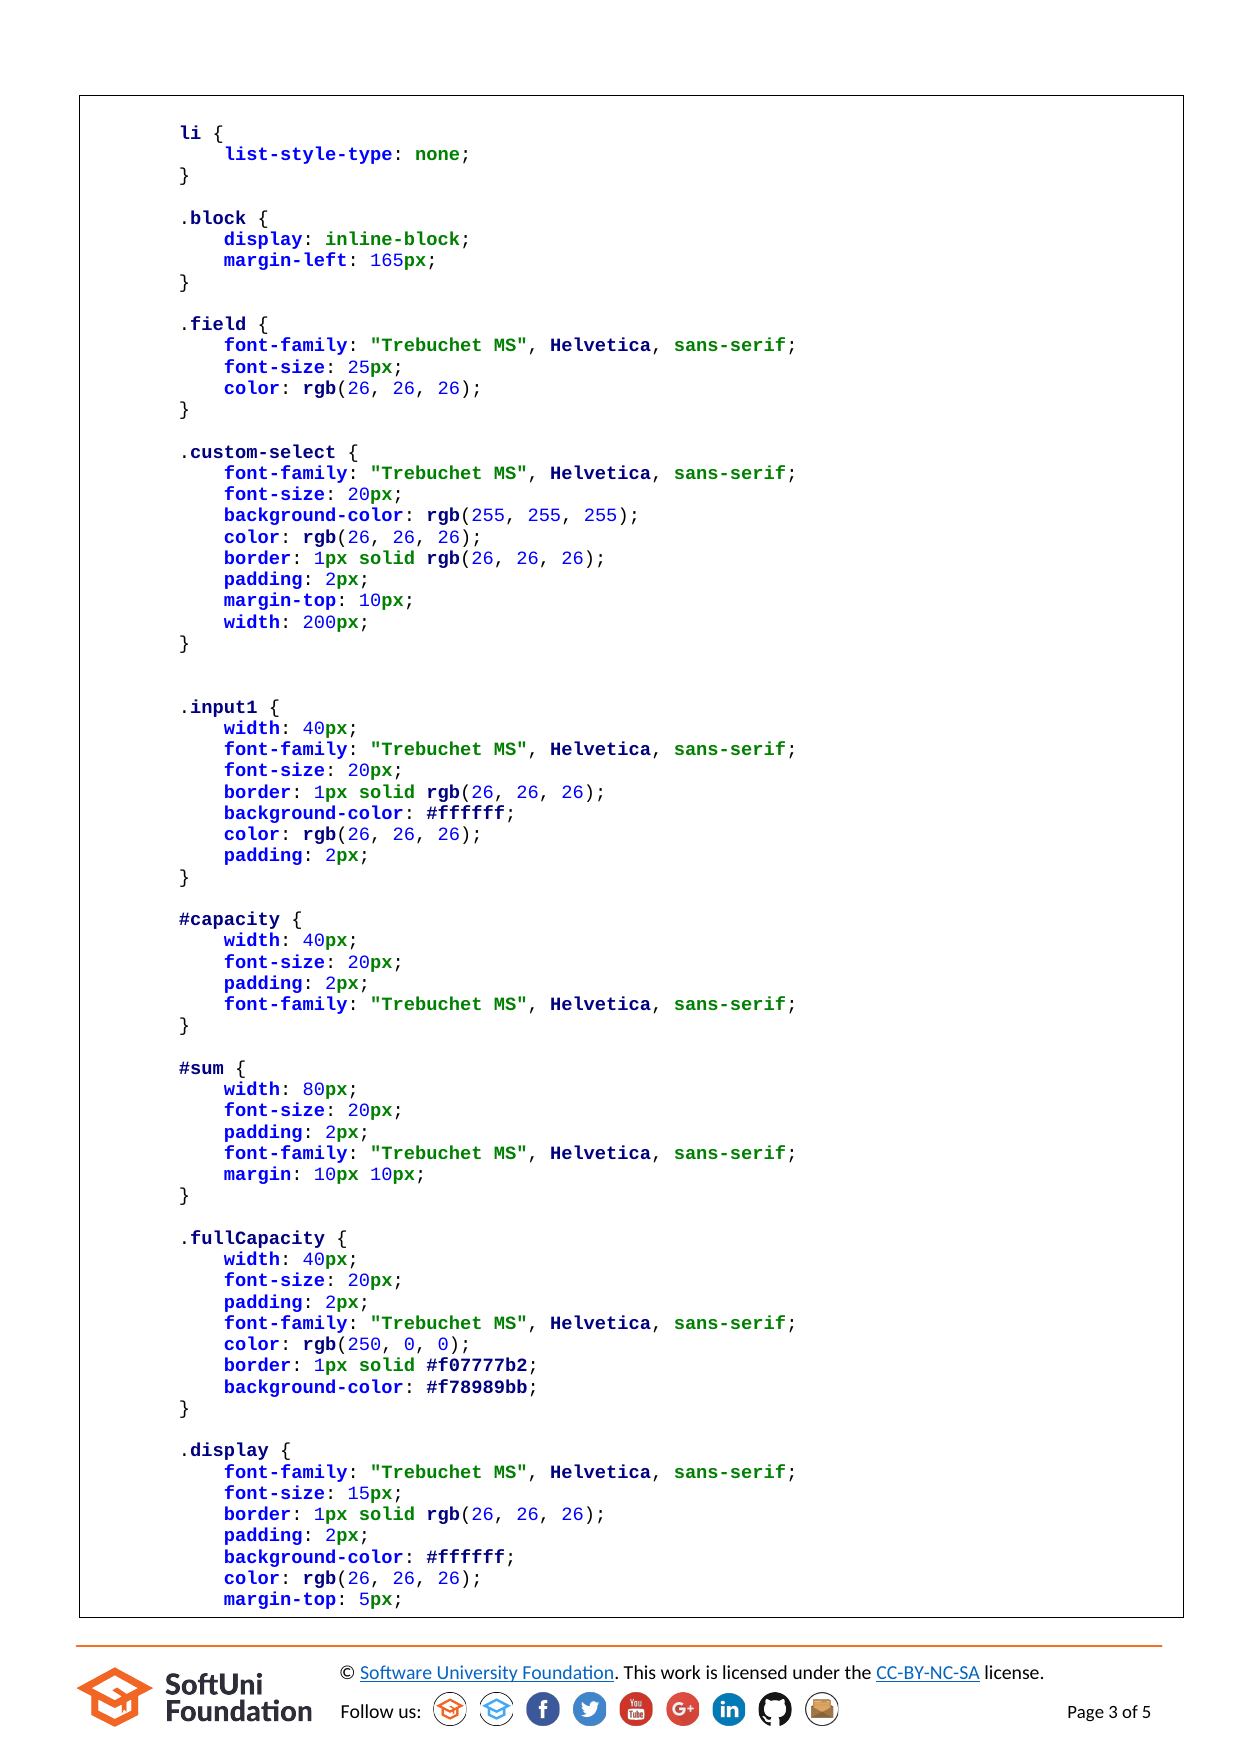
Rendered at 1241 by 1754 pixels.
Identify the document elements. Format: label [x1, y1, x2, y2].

picture [712, 1716, 722, 1726]
picture [619, 1692, 653, 1726]
picture [573, 1692, 607, 1726]
picture [736, 1716, 746, 1726]
picture [433, 1692, 467, 1726]
picture [758, 1692, 792, 1726]
picture [727, 1707, 738, 1717]
picture [76, 1667, 312, 1727]
picture [480, 1692, 513, 1726]
picture [805, 1692, 839, 1726]
picture [526, 1692, 560, 1726]
picture [666, 1692, 700, 1726]
picture [712, 1693, 722, 1703]
table_cell [80, 96, 1183, 1617]
picture [736, 1693, 746, 1703]
